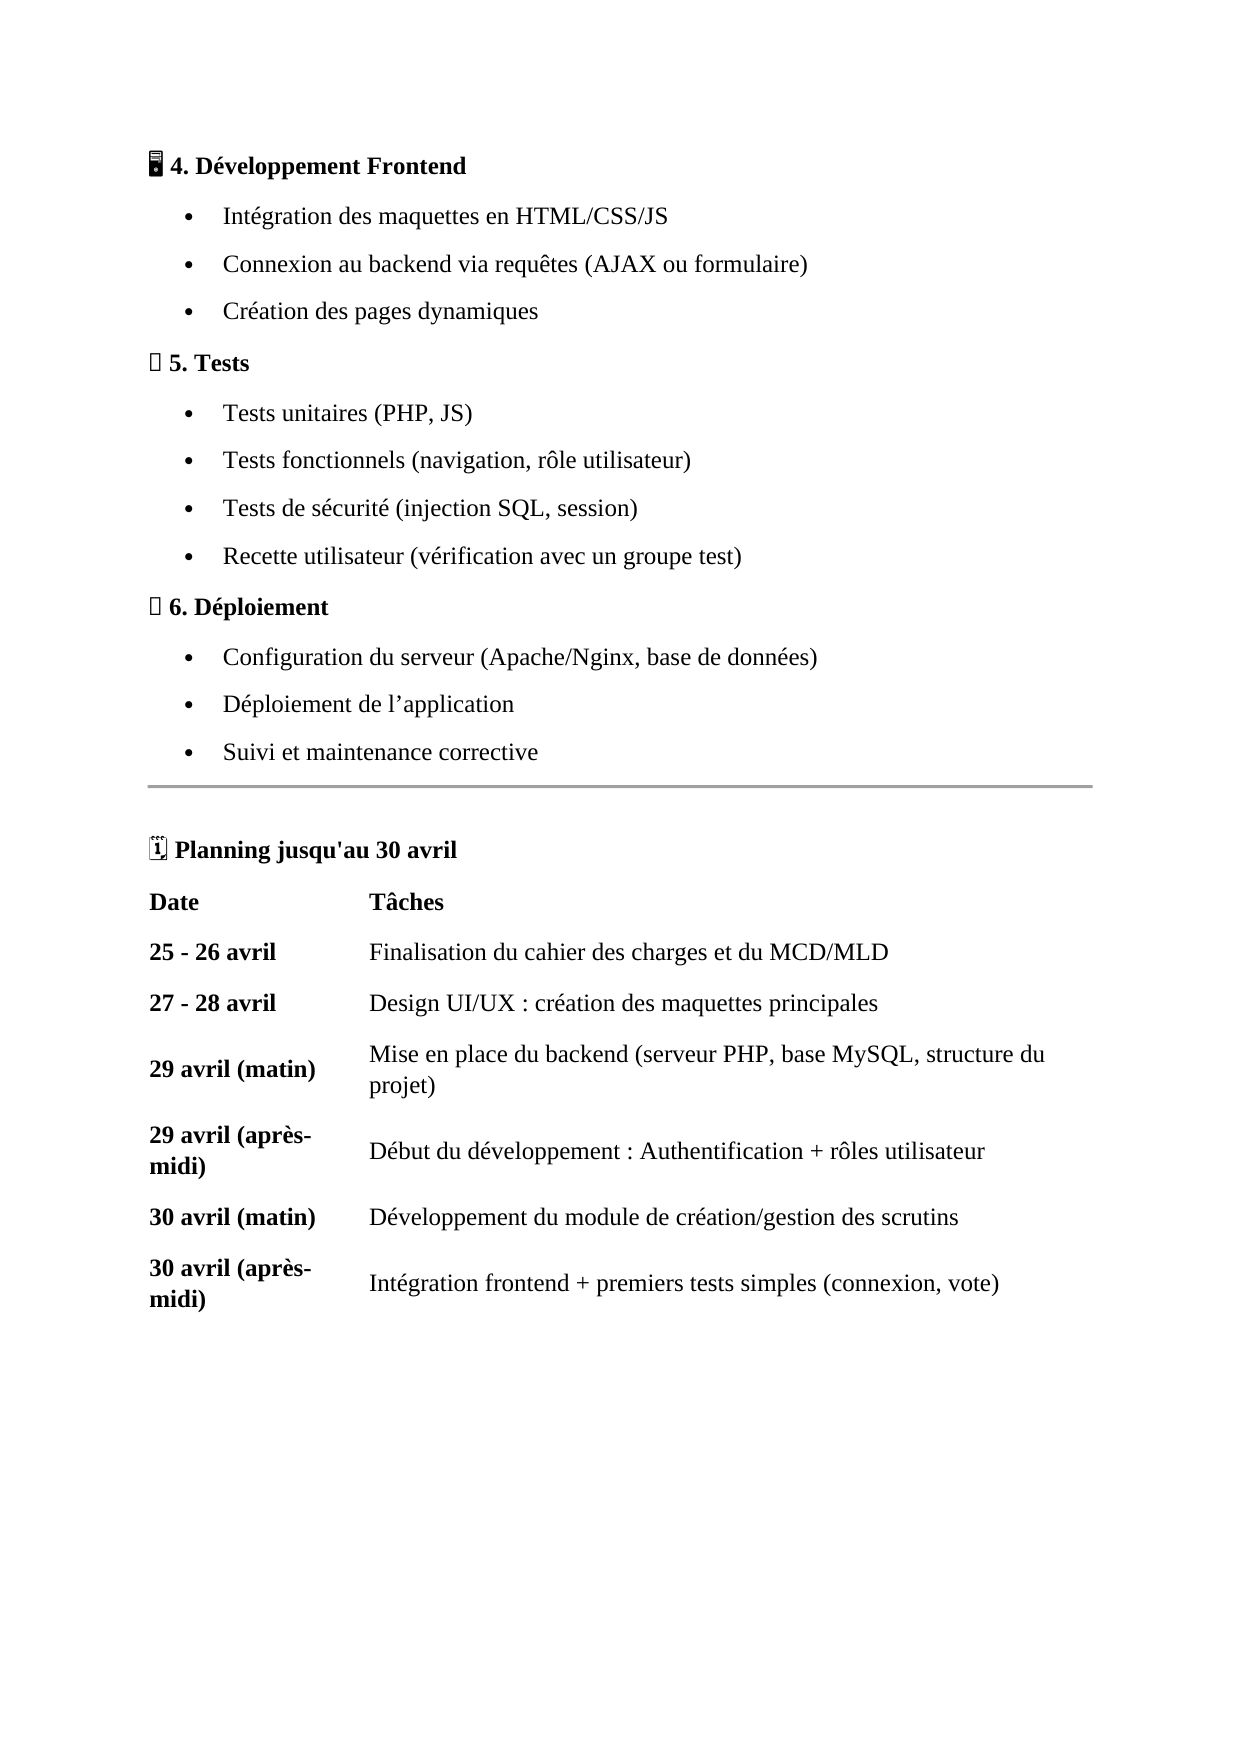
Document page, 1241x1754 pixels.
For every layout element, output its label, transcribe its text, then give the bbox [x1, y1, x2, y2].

list Tests unitaires (PHP, JS) [185, 398, 1093, 426]
list Intégration des maquettes en HTML/CSS/JS [185, 201, 1093, 230]
text 🧪 5. Tests [148, 344, 1093, 378]
table_cell Mise en place du backend (serveur PHP, base MySQL, structure du projet) [367, 1037, 1093, 1119]
list Configuration du serveur (Apache/Nginx, base de données) [185, 642, 1093, 671]
list Tests de sécurité (injection SQL, session) [185, 493, 1093, 522]
list Suivi et maintenance corrective [185, 737, 1093, 766]
table_cell 25 - 26 avril [148, 936, 367, 987]
list Déploiement de l’application [185, 689, 1093, 718]
text 🗓️ Planning jusqu'au 30 avril [148, 832, 1093, 866]
text 🖥️ 4. Développement Frontend [148, 148, 1093, 182]
table_cell Développement du module de création/gestion des scrutins [367, 1201, 1093, 1251]
list Connexion au backend via requêtes (AJAX ou formulaire) [185, 249, 1093, 277]
list Création des pages dynamiques [185, 296, 1093, 325]
table_cell 29 avril (matin) [148, 1037, 367, 1119]
table_cell 27 - 28 avril [148, 987, 367, 1037]
table_cell Début du développement : Authentification + rôles utilisateur [367, 1119, 1093, 1201]
table_cell Finalisation du cahier des charges et du MCD/MLD [367, 936, 1093, 987]
table_cell 30 avril (après-midi) [148, 1251, 367, 1333]
table_header Tâches [367, 885, 1093, 936]
table_cell Design UI/UX : création des maquettes principales [367, 987, 1093, 1037]
list Recette utilisateur (vérification avec un groupe test) [185, 541, 1093, 569]
text 🚀 6. Déploiement [148, 588, 1093, 622]
table_cell Intégration frontend + premiers tests simples (connexion, vote) [367, 1251, 1093, 1333]
table_header Date [148, 885, 367, 936]
list Tests fonctionnels (navigation, rôle utilisateur) [185, 445, 1093, 474]
table_cell 30 avril (matin) [148, 1201, 367, 1251]
table_cell 29 avril (après-midi) [148, 1119, 367, 1201]
